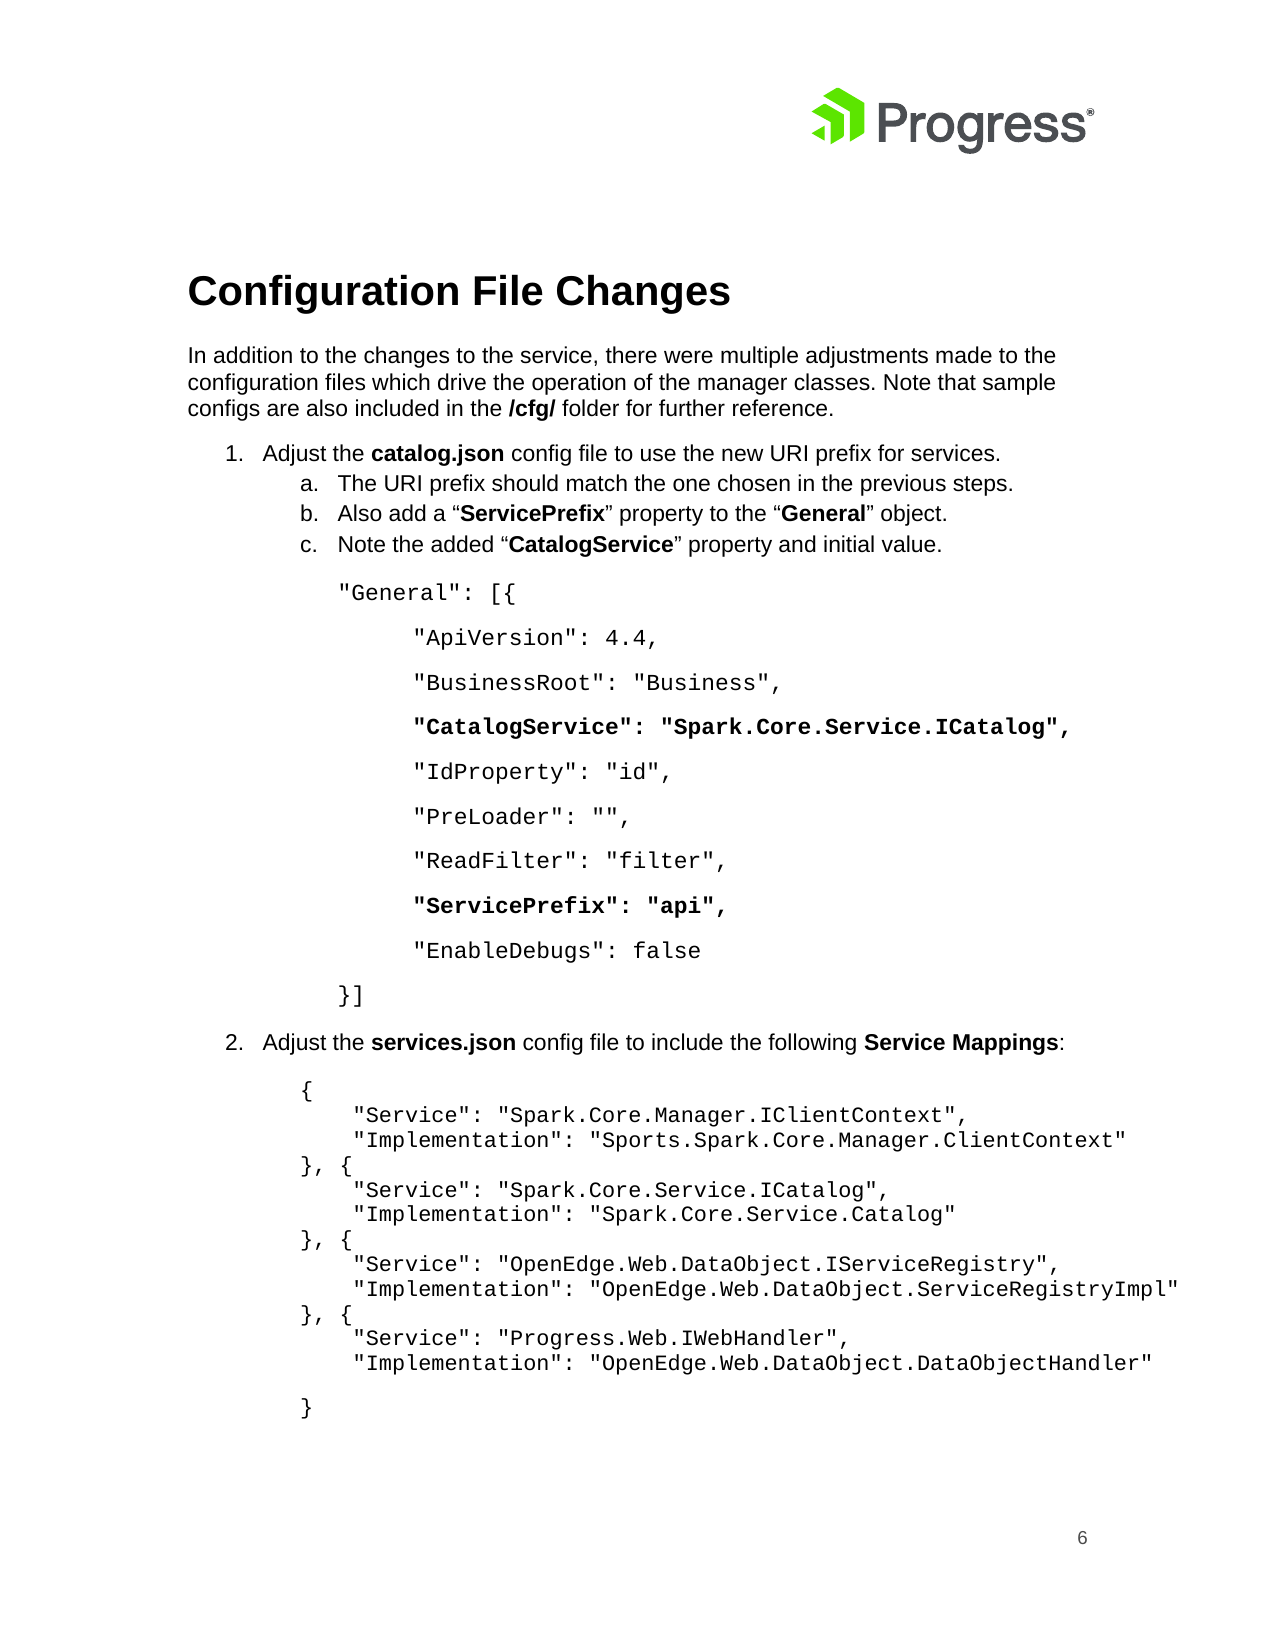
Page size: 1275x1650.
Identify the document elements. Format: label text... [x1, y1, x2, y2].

text }, { [300, 1228, 1247, 1253]
text }] [337, 984, 1087, 1010]
text "PreLoader": "", [337, 805, 1087, 831]
text "General": [{ [337, 582, 1087, 608]
text "Implementation": "Sports.Spark.Core.Manager.ClientContext" [300, 1129, 1247, 1154]
text "ServicePrefix": "api", [337, 894, 1087, 920]
text "Service": "Spark.Core.Service.ICatalog", [300, 1179, 1247, 1203]
list The URI prefix should match the one chosen in the previous steps. [300, 470, 1087, 497]
text { [300, 1079, 1247, 1104]
text "Implementation": "OpenEdge.Web.DataObject.DataObjectHandler" [300, 1352, 1247, 1377]
list Note the added “CatalogService” property and initial value. [300, 531, 1087, 557]
text "CatalogService": "Spark.Core.Service.ICatalog", [337, 716, 1087, 742]
subtitle Configuration File Changes [187, 266, 1087, 314]
text "Service": "Progress.Web.IWebHandler", [300, 1327, 1247, 1352]
text } [300, 1396, 1247, 1421]
text "ApiVersion": 4.4, [337, 626, 1087, 652]
text "ReadFilter": "filter", [337, 850, 1087, 876]
list Also add a “ServicePrefix” property to the “General” object. [300, 500, 1087, 527]
text }, { [300, 1154, 1247, 1179]
list Adjust the services.json config file to include the following Service Mappings: [225, 1028, 1087, 1055]
text "Service": "OpenEdge.Web.DataObject.IServiceRegistry", [300, 1253, 1247, 1278]
text "EnableDebugs": false [337, 939, 1087, 965]
text "Service": "Spark.Core.Manager.IClientContext", [300, 1104, 1247, 1129]
text }, { [300, 1303, 1247, 1327]
text "Implementation": "OpenEdge.Web.DataObject.ServiceRegistryImpl" [300, 1278, 1247, 1303]
text "BusinessRoot": "Business", [337, 671, 1087, 697]
text "IdProperty": "id", [337, 760, 1087, 786]
text "Implementation": "Spark.Core.Service.Catalog" [300, 1203, 1247, 1228]
text In addition to the changes to the service, there were multiple adjustments made to the configuration files which drive the operation of the manager classes. Note that sample configs are also included in the /cfg/ folder for further reference. [187, 342, 1087, 421]
list Adjust the catalog.json config file to use the new URI prefix for services. [225, 440, 1087, 466]
